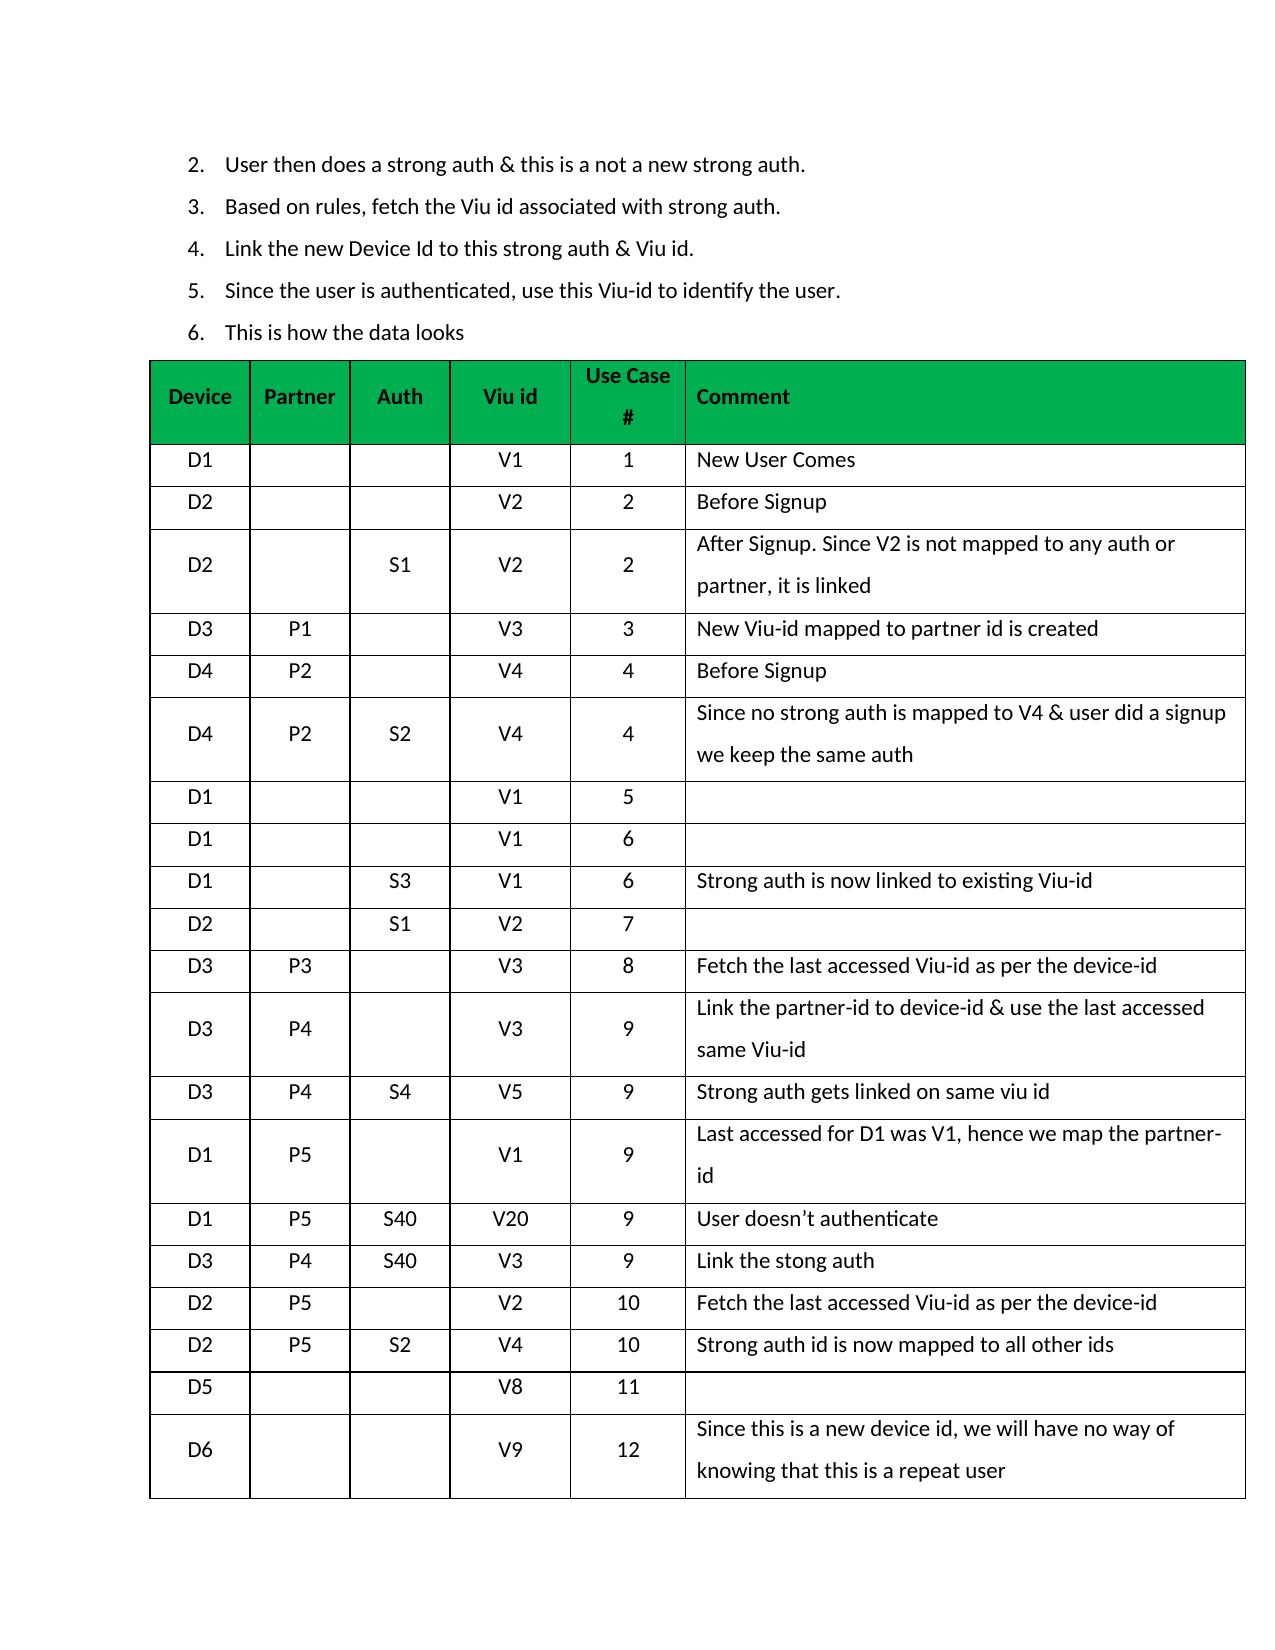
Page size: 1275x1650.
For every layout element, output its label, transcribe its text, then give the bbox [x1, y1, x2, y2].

table_cell P5 [251, 1204, 349, 1245]
table_cell P4 [251, 1246, 349, 1287]
table_cell 10 [571, 1330, 685, 1371]
table_cell P4 [251, 1077, 349, 1118]
table_cell [351, 782, 449, 823]
table_cell V3 [451, 1246, 570, 1287]
table_cell S2 [351, 1330, 449, 1371]
table_cell 10 [571, 1288, 685, 1329]
table_cell [251, 909, 349, 950]
table_header Comment [686, 361, 1245, 444]
table_cell 9 [571, 1120, 685, 1203]
table_cell D1 [151, 1120, 249, 1203]
list User then does a strong auth & this is a not a new strong auth. [187, 150, 1125, 178]
table_cell [351, 824, 449, 866]
table_cell [351, 614, 449, 655]
list Based on rules, fetch the Viu id associated with strong auth. [187, 192, 1125, 220]
list Link the new Device Id to this strong auth & Viu id. [187, 234, 1125, 262]
table_cell Link the stong auth [686, 1246, 1245, 1287]
table_cell D2 [151, 1330, 249, 1371]
table_cell P1 [251, 614, 349, 655]
table_header Auth [351, 361, 449, 444]
table_cell V1 [451, 782, 570, 823]
table_cell V4 [451, 698, 570, 781]
table_cell P5 [251, 1288, 349, 1329]
table_cell 1 [571, 445, 685, 486]
table_cell S3 [351, 867, 449, 908]
table_cell [351, 993, 449, 1076]
table_cell 12 [571, 1415, 685, 1498]
table_cell Fetch the last accessed Viu-id as per the device-id [686, 951, 1245, 992]
table_cell [251, 1415, 349, 1498]
table_cell [686, 782, 1245, 823]
table_cell P5 [251, 1330, 349, 1371]
table_cell D6 [151, 1415, 249, 1498]
table_cell 9 [571, 1204, 685, 1245]
table_cell S4 [351, 1077, 449, 1118]
table_cell Since no strong auth is mapped to V4 & user did a signup we keep the same auth [686, 698, 1245, 781]
table_cell Strong auth id is now mapped to all other ids [686, 1330, 1245, 1371]
table_cell D1 [151, 1204, 249, 1245]
table_cell [351, 656, 449, 697]
table_cell [251, 487, 349, 528]
table_cell 3 [571, 614, 685, 655]
table_cell [686, 824, 1245, 866]
table_cell 2 [571, 530, 685, 613]
table_cell D2 [151, 1288, 249, 1329]
table_cell D4 [151, 656, 249, 697]
table_cell P3 [251, 951, 349, 992]
table_cell D1 [151, 782, 249, 823]
table_cell V1 [451, 867, 570, 908]
table_cell [251, 1373, 349, 1413]
table_header Partner [251, 361, 349, 444]
list Since the user is authenticated, use this Viu-id to identify the user. [187, 276, 1125, 304]
table_cell Before Signup [686, 487, 1245, 528]
table_cell D2 [151, 530, 249, 613]
table_cell 4 [571, 698, 685, 781]
table_cell [351, 445, 449, 486]
table_cell [686, 909, 1245, 950]
table_cell 8 [571, 951, 685, 992]
table_cell D2 [151, 487, 249, 528]
table_cell S1 [351, 530, 449, 613]
table_cell 6 [571, 824, 685, 866]
table_cell Link the partner-id to device-id & use the last accessed same Viu-id [686, 993, 1245, 1076]
table_cell New Viu-id mapped to partner id is created [686, 614, 1245, 655]
table_cell P5 [251, 1120, 349, 1203]
table_cell New User Comes [686, 445, 1245, 486]
table_cell V9 [451, 1415, 570, 1498]
table_cell Fetch the last accessed Viu-id as per the device-id [686, 1288, 1245, 1329]
table_cell V2 [451, 487, 570, 528]
table_cell [251, 824, 349, 866]
table_cell D4 [151, 698, 249, 781]
table_header Device [151, 361, 249, 444]
table_cell V1 [451, 445, 570, 486]
table_cell Strong auth is now linked to existing Viu-id [686, 867, 1245, 908]
table_cell [251, 445, 349, 486]
table_cell D5 [151, 1373, 249, 1413]
table_cell [351, 1373, 449, 1413]
table_cell V1 [451, 824, 570, 866]
table_cell V3 [451, 993, 570, 1076]
table_cell 5 [571, 782, 685, 823]
table_cell D1 [151, 867, 249, 908]
table_cell [351, 487, 449, 528]
table_header Use Case # [571, 361, 685, 444]
table_cell P2 [251, 656, 349, 697]
table_cell D3 [151, 951, 249, 992]
table_cell 2 [571, 487, 685, 528]
table_cell Strong auth gets linked on same viu id [686, 1077, 1245, 1118]
table_cell D3 [151, 1077, 249, 1118]
table_header Viu id [451, 361, 570, 444]
table_cell User doesn’t authenticate [686, 1204, 1245, 1245]
table_cell 4 [571, 656, 685, 697]
table_cell V3 [451, 951, 570, 992]
table_cell S40 [351, 1204, 449, 1245]
table_cell D1 [151, 824, 249, 866]
table_cell 6 [571, 867, 685, 908]
table_cell [251, 782, 349, 823]
table_cell Before Signup [686, 656, 1245, 697]
table_cell V3 [451, 614, 570, 655]
table_cell V4 [451, 1330, 570, 1371]
table_cell [686, 1373, 1245, 1413]
table_cell D1 [151, 445, 249, 486]
table_cell V2 [451, 1288, 570, 1329]
table_cell 7 [571, 909, 685, 950]
list This is how the data looks [187, 318, 1125, 346]
table_cell S2 [351, 698, 449, 781]
table_cell After Signup. Since V2 is not mapped to any auth or partner, it is linked [686, 530, 1245, 613]
table_cell D3 [151, 993, 249, 1076]
table_cell 9 [571, 1077, 685, 1118]
table_cell 9 [571, 993, 685, 1076]
table_cell [351, 1288, 449, 1329]
table_cell V8 [451, 1373, 570, 1413]
table_cell [251, 530, 349, 613]
table_cell P4 [251, 993, 349, 1076]
table_cell V2 [451, 530, 570, 613]
table_cell V5 [451, 1077, 570, 1118]
table_cell [351, 1120, 449, 1203]
table_cell D3 [151, 614, 249, 655]
table_cell V1 [451, 1120, 570, 1203]
table_cell P2 [251, 698, 349, 781]
table_cell 9 [571, 1246, 685, 1287]
table_cell V20 [451, 1204, 570, 1245]
table_cell [351, 951, 449, 992]
table_cell D3 [151, 1246, 249, 1287]
table_cell Since this is a new device id, we will have no way of knowing that this is a repeat user [686, 1415, 1245, 1498]
table_cell V2 [451, 909, 570, 950]
table_cell 11 [571, 1373, 685, 1413]
table_cell D2 [151, 909, 249, 950]
table_cell S1 [351, 909, 449, 950]
table_cell V4 [451, 656, 570, 697]
table_cell [251, 867, 349, 908]
table_cell [351, 1415, 449, 1498]
table_cell Last accessed for D1 was V1, hence we map the partner-id [686, 1120, 1245, 1203]
table_cell S40 [351, 1246, 449, 1287]
